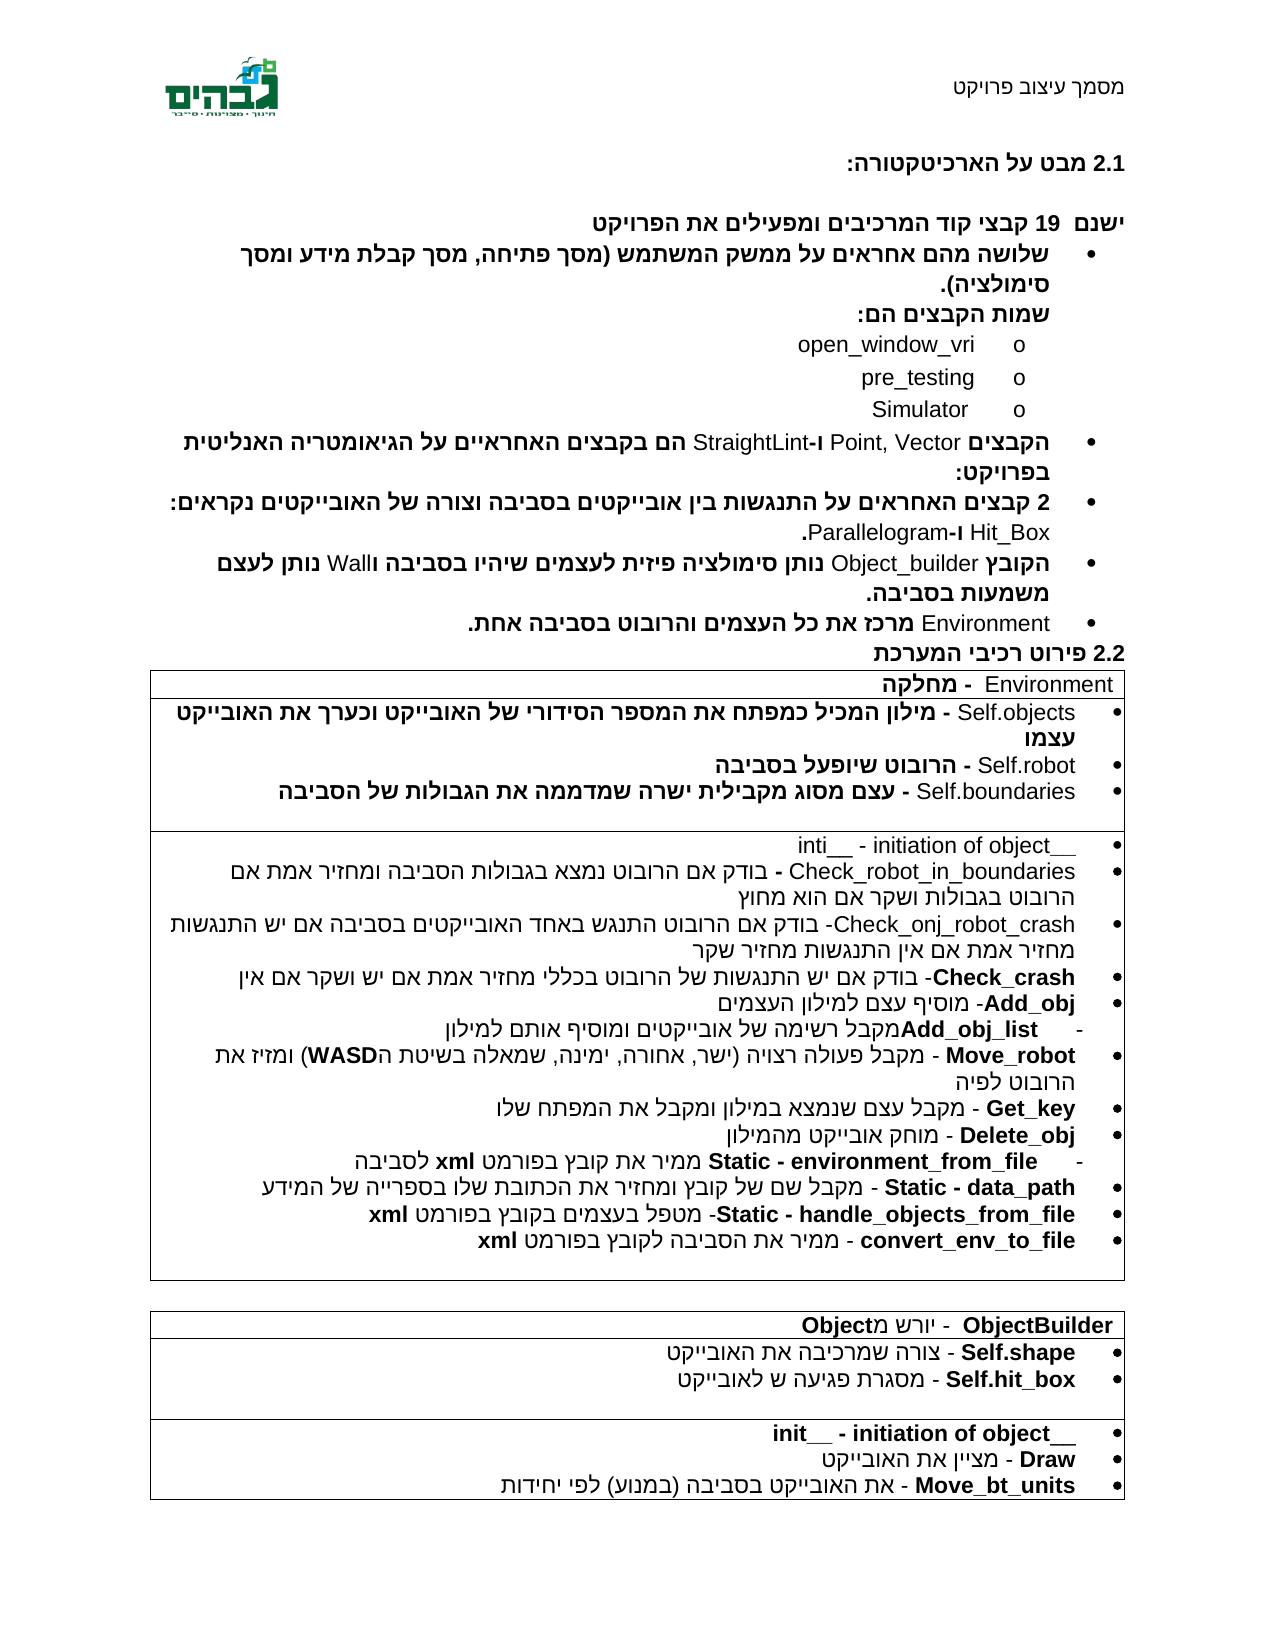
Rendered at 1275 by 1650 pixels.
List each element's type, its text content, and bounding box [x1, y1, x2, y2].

list הקובץ Object_builder נותן סימולציה פיזית לעצמים שיהיו בסביבה וWall נותן לעצם משמעות בסביבה. [150, 549, 1087, 606]
list open_window_vri [150, 331, 1012, 359]
list שמות הקבצים הם: [150, 301, 1050, 327]
picture [150, 52, 290, 121]
text 2.1 מבט על הארכיטקטורה: [150, 150, 1125, 176]
table_cell Self.shape - צורה שמרכיבה את האובייקט Self.hit_box - מסגרת פגיעה ש לאובייקט [151, 1339, 1124, 1418]
list הקבצים Point, Vector ו-StraightLint הם בקבצים האחראיים על הגיאומטריה האנליטית בפרויקט: [150, 429, 1087, 485]
text 2.2 פירוט רכיבי המערכת [150, 640, 1125, 667]
table_cell Self.objects - מילון המכיל כמפתח את המספר הסידורי של האובייקט וכערך את האובייקט עצמו Self.robot - הרובוט שיופעל בסביבה Self.boundaries - עצם מסוג מקבילית ישרה שמדממה את הגבולות של הסביבה [151, 699, 1124, 831]
list Simulator [150, 396, 1012, 424]
list שלושה מהם אחראים על ממשק המשתמש (מסך פתיחה, מסך קבלת מידע ומסך סימולציה). [150, 241, 1087, 297]
list pre_testing [150, 364, 1012, 392]
list Environment מרכז את כל העצמים והרובוט בסביבה אחת. [150, 610, 1087, 636]
text ישנם 19 קבצי קוד המרכיבים ומפעילים את הפרויקט [150, 210, 1125, 237]
table_header Environment - מחלקה [151, 671, 1124, 698]
table_header ObjectBuilder - יורש מObject [151, 1312, 1124, 1338]
list 2 קבצים האחראים על התנגשות בין אובייקטים בסביבה וצורה של האובייקטים נקראים: Hit_Box ו-Parallelogram. [150, 489, 1087, 546]
table_cell __inti__ - initiation of object Check_robot_in_boundaries - בודק אם הרובוט נמצא בגבולות הסביבה ומחזיר אמת אם הרובוט בגבולות ושקר אם הוא מחוץ Check_onj_robot_crash- בודק אם הרובוט התנגש באחד האובייקטים בסביבה אם יש התנגשות מחזיר אמת אם אין התנגשות מחזיר שקר Check_crash- בודק אם יש התנגשות של הרובוט בכללי מחזיר אמת אם יש ושקר אם אין Add_obj- מוסיף עצם למילון העצמים Add_obj_listמקבל רשימה של אובייקטים ומוסיף אותם למילון Move_robot - מקבל פעולה רצויה (ישר, אחורה, ימינה, שמאלה בשיטת הWASD) ומזיז את הרובוט לפיה Get_key - מקבל עצם שנמצא במילון ומקבל את המפתח שלו Delete_obj - מוחק אובייקט מהמילון Static - environment_from_file ממיר את קובץ בפורמט xml לסביבה Static - data_path - מקבל שם של קובץ ומחזיר את הכתובת שלו בספרייה של המידע Static - handle_objects_from_file- מטפל בעצמים בקובץ בפורמט xml convert_env_to_file - ממיר את הסביבה לקובץ בפורמט xml [151, 832, 1124, 1280]
